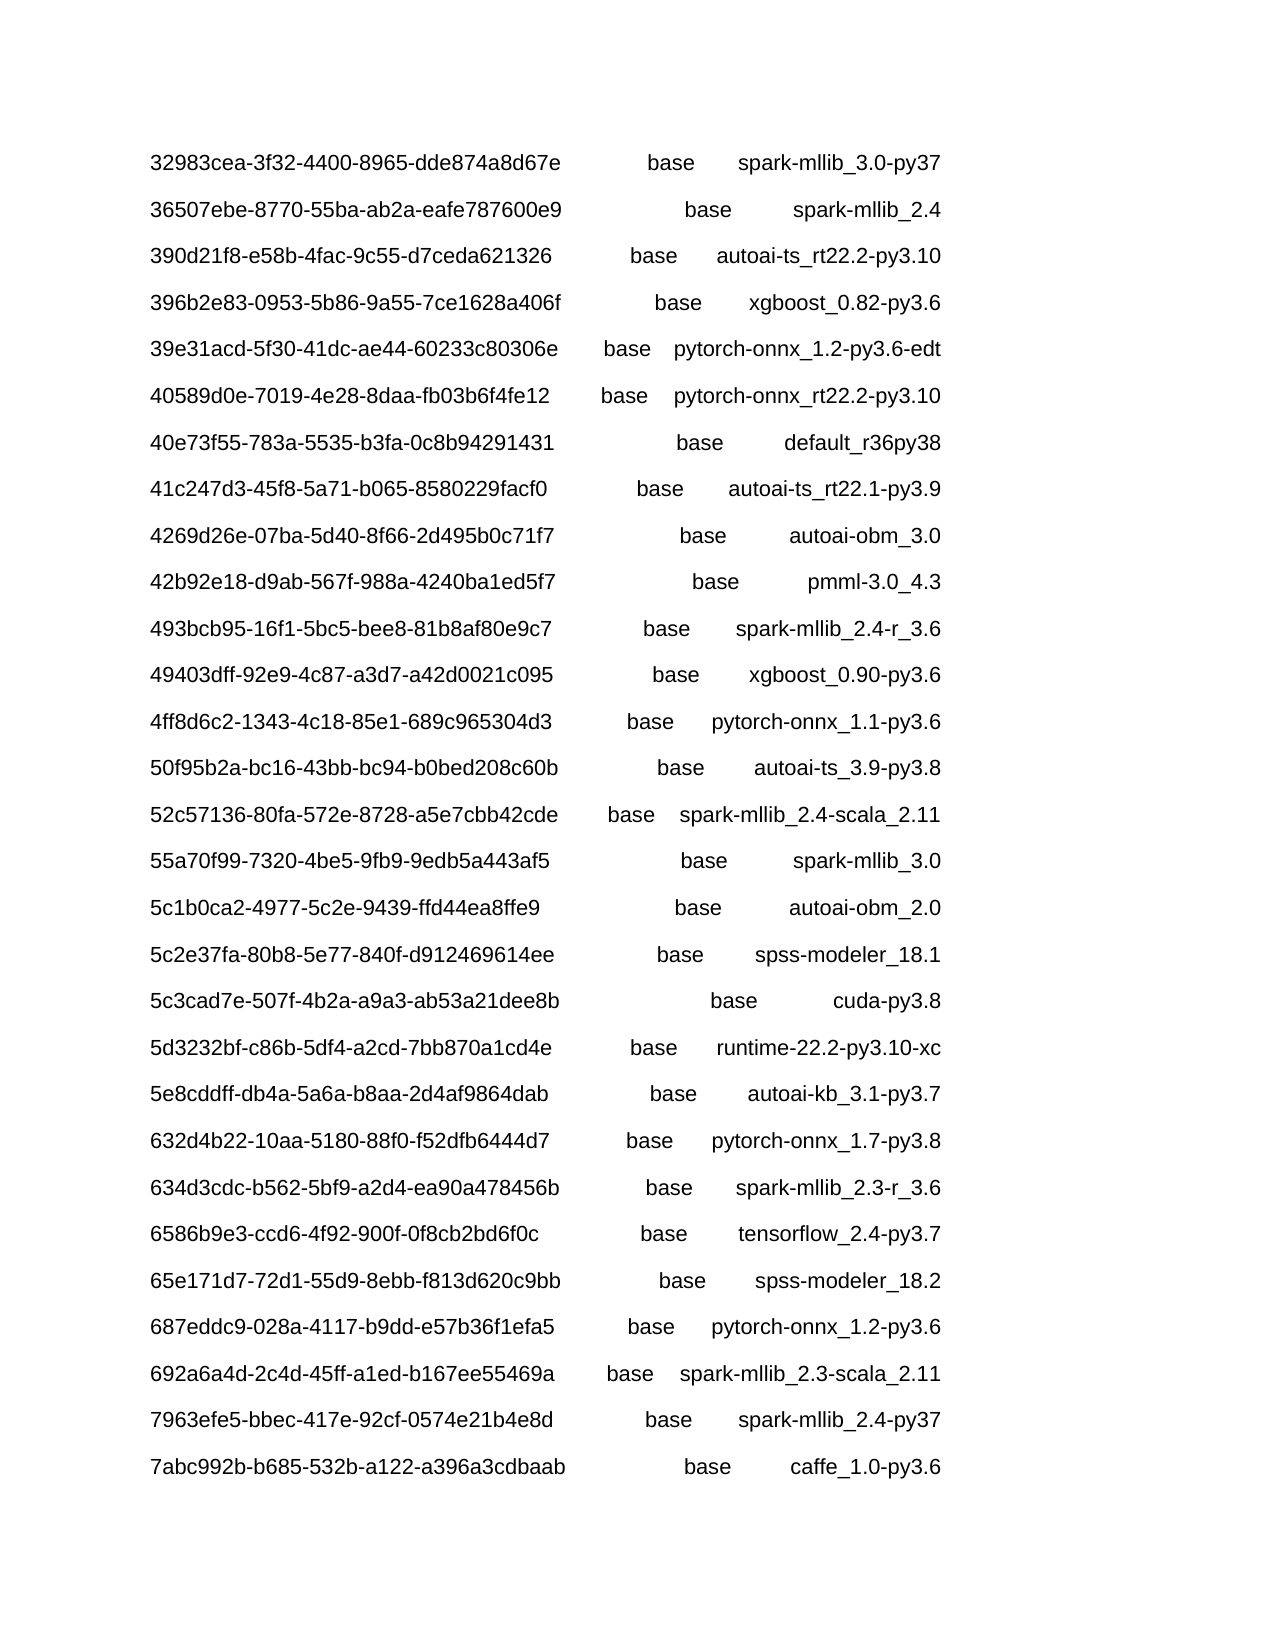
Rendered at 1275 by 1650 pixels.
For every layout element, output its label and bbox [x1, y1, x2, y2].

text [150, 150, 942, 1479]
